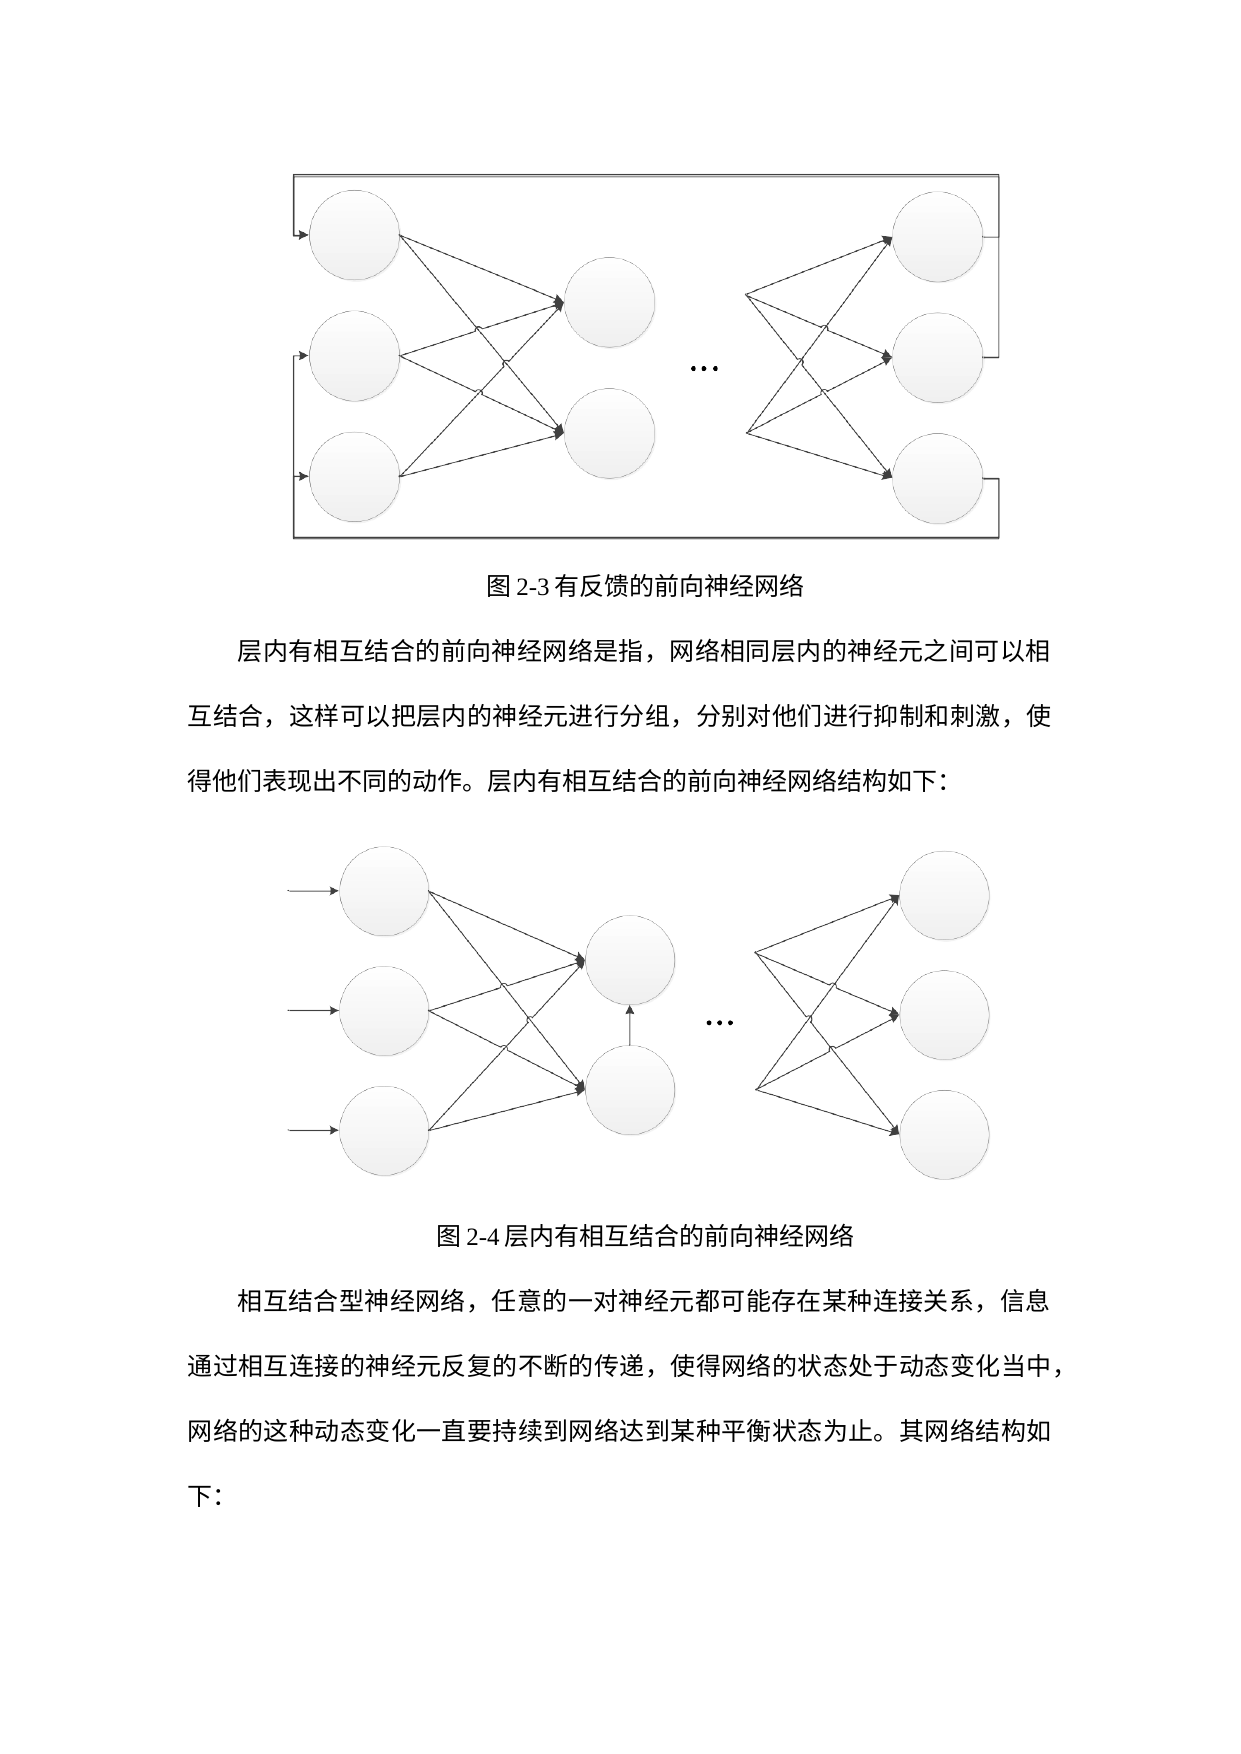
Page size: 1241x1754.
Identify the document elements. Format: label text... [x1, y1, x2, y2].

text 图2-3有反馈的前向神经网络 [187, 552, 1053, 617]
text 层内有相互结合的前向神经网络是指，网络相同层内的神经元之间可以相互结合，这样可以把层内的神经元进行分组，分别对他们进行抑制和刺激，使得他们表现出不同的动作。层内有相互结合的前向神经网络结构如下： [187, 617, 1053, 812]
text 相互结合型神经网络，任意的一对神经元都可能存在某种连接关系，信息通过相互连接的神经元反复的不断的传递，使得网络的状态处于动态变化当中，网络的这种动态变化一直要持续到网络达到某种平衡状态为止。其网络结构如下： [187, 1267, 1053, 1527]
text 图2-4层内有相互结合的前向神经网络 [187, 1202, 1053, 1267]
